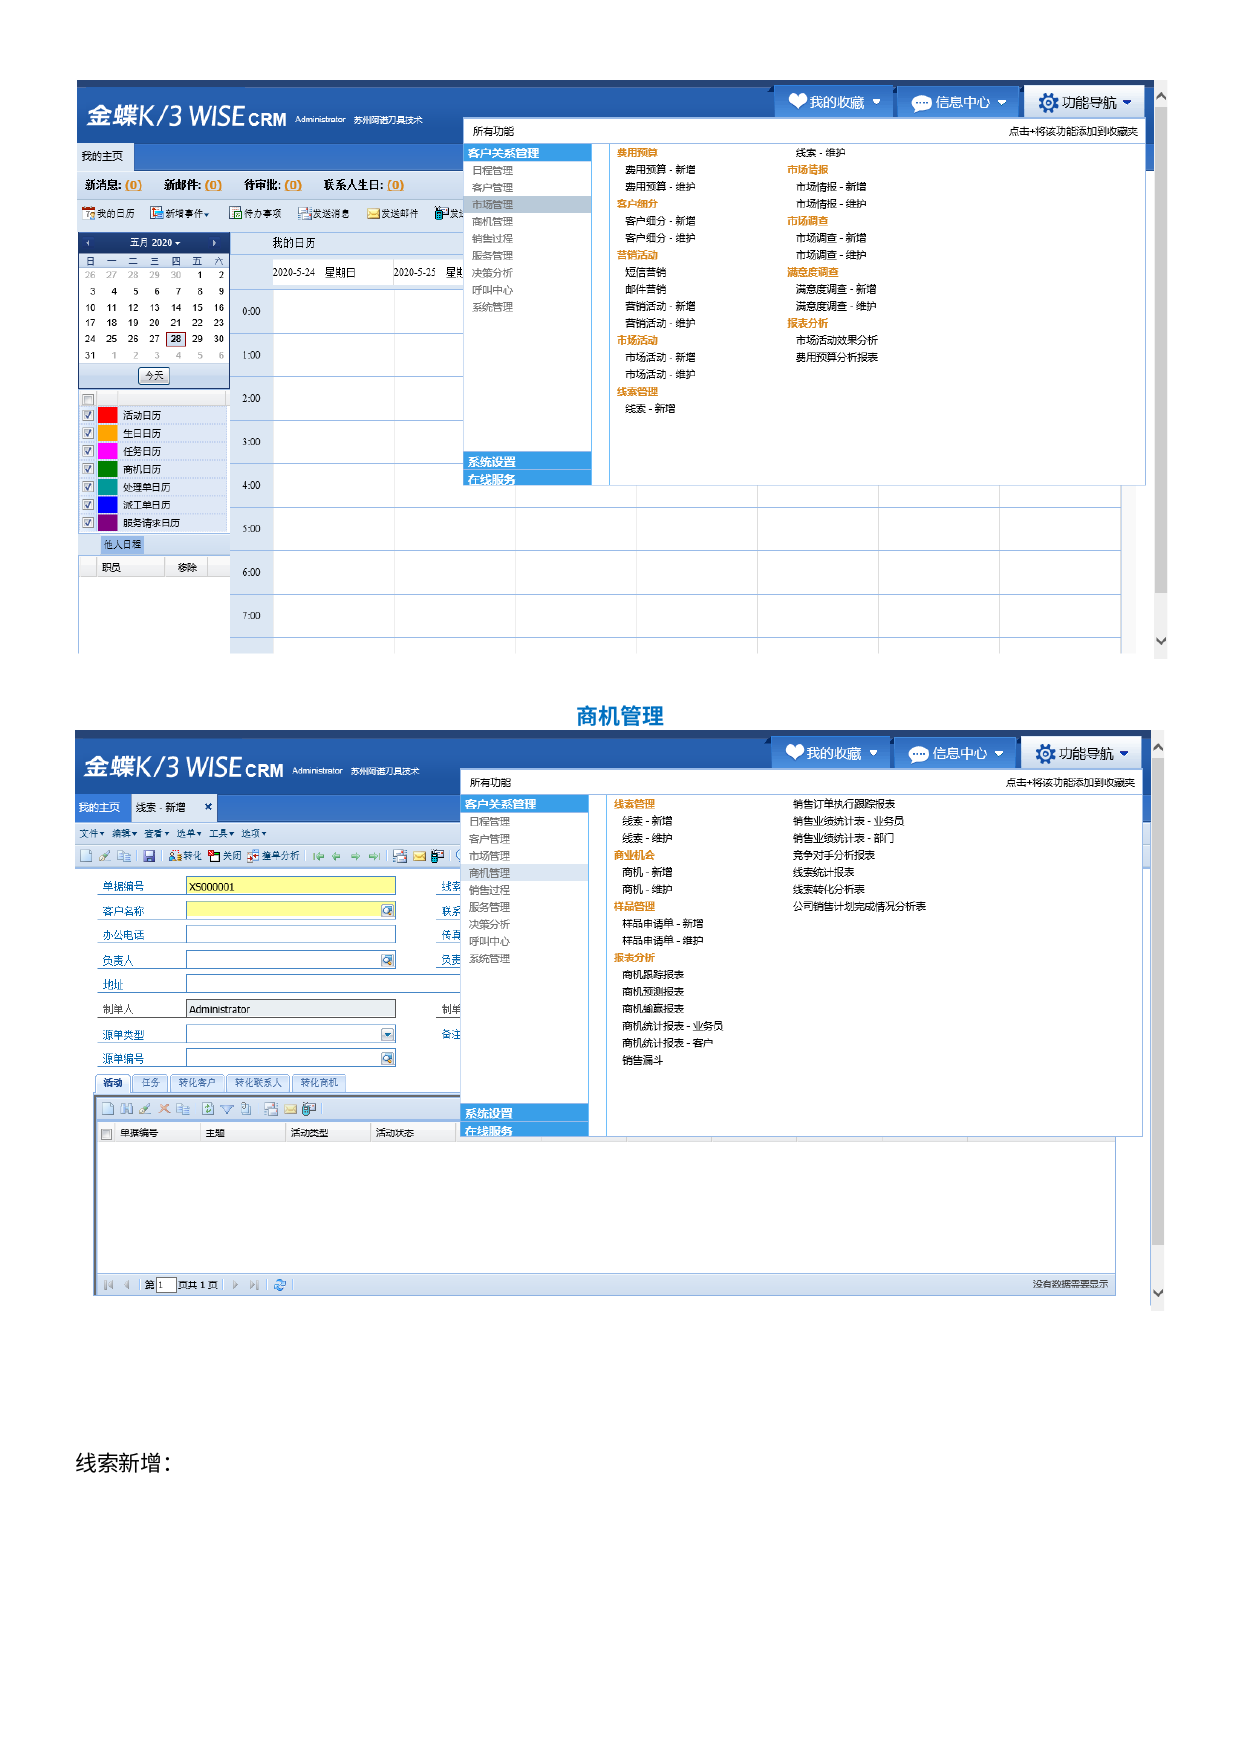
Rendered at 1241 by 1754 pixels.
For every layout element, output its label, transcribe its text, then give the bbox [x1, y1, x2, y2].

picture [77, 80, 1168, 659]
picture [75, 730, 1165, 1311]
text 商机管理 [75, 698, 1165, 730]
text 线索新增： [75, 1446, 1165, 1478]
